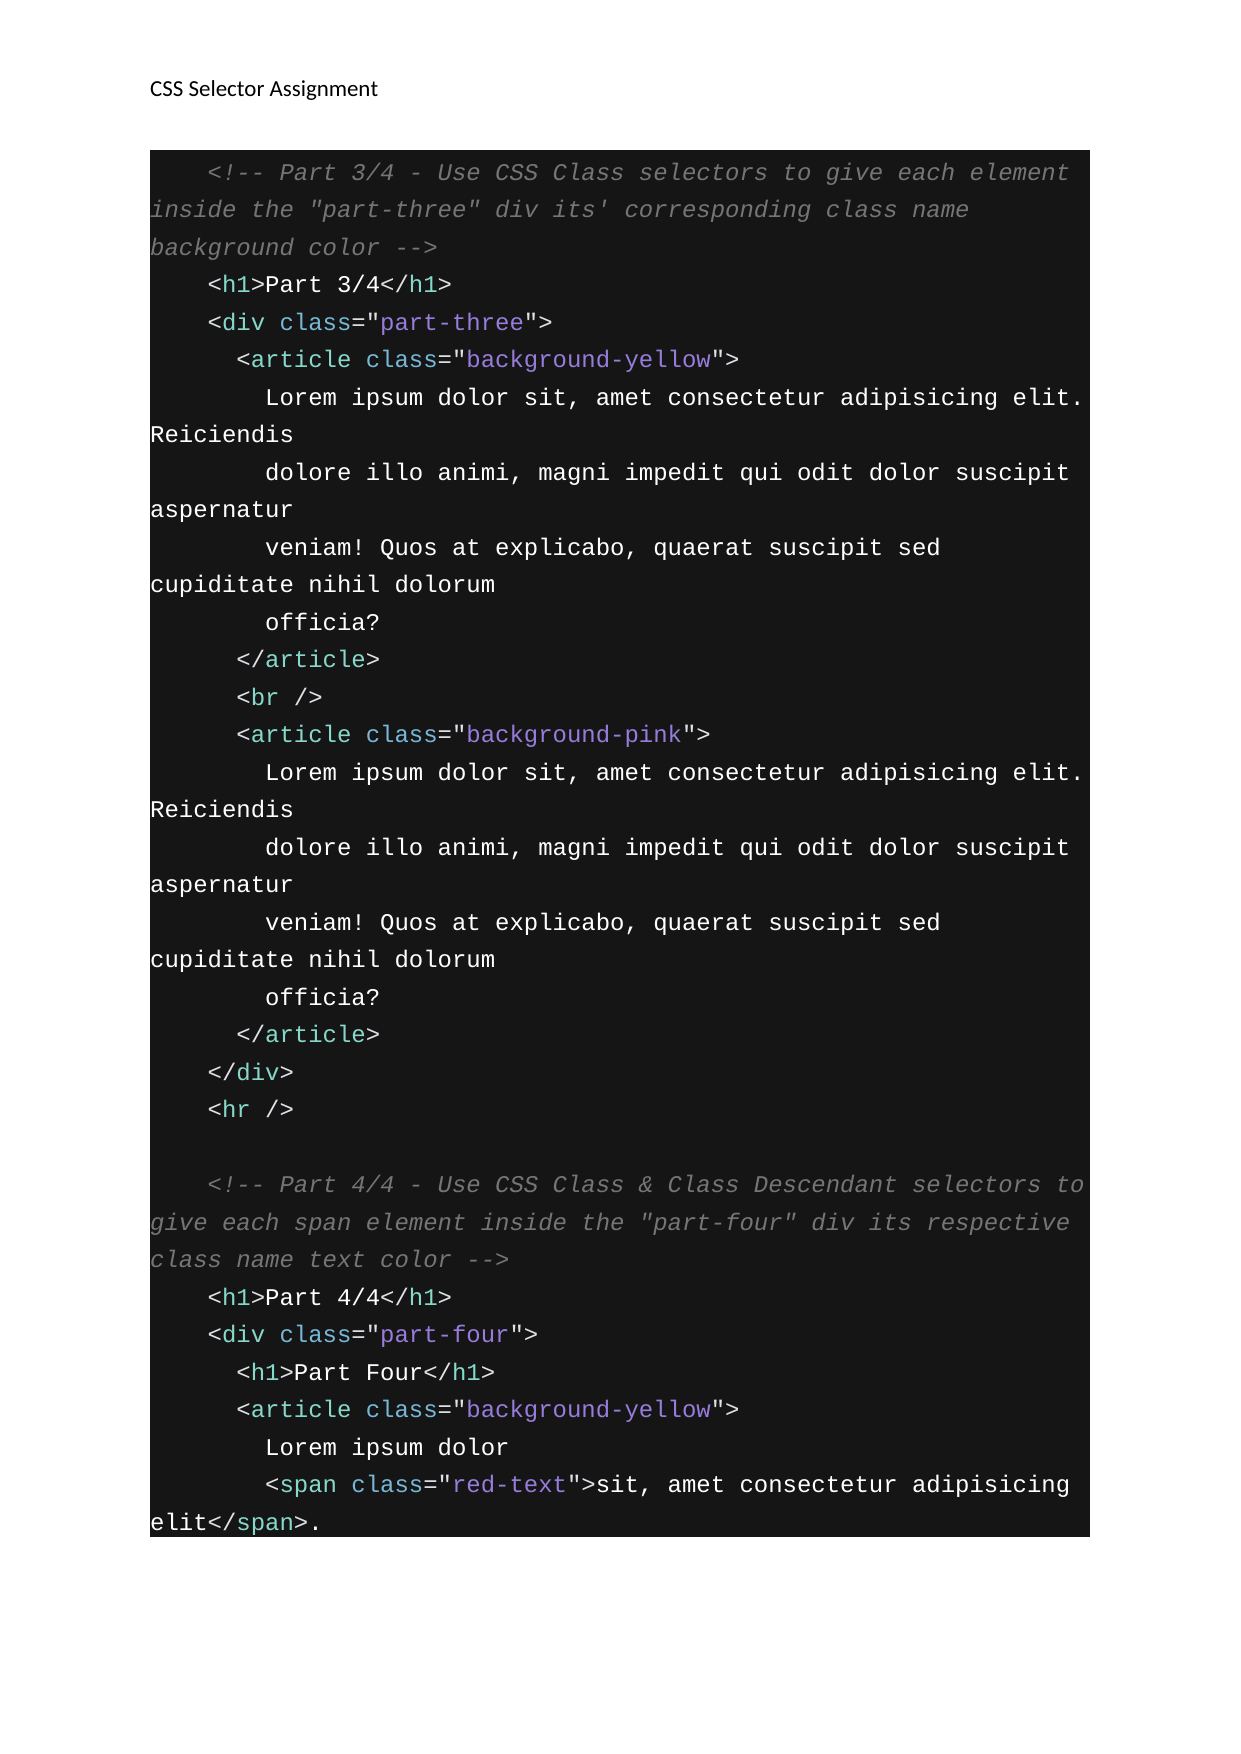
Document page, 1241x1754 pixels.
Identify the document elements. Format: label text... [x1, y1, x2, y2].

text </article> [150, 1012, 1090, 1050]
text <span class="red-text">sit, amet consectetur adipisicing elit</span>. [150, 1462, 1090, 1537]
text officia? [150, 975, 1090, 1012]
text veniam! Quos at explicabo, quaerat suscipit sed cupiditate nihil dolorum [150, 900, 1090, 975]
text <!-- Part 3/4 - Use CSS Class selectors to give each element inside the "part-three" div its' corresponding class name background color --> [150, 150, 1090, 262]
text <div class="part-three"> [150, 300, 1090, 337]
text Lorem ipsum dolor sit, amet consectetur adipisicing elit. Reiciendis [150, 375, 1090, 450]
text <br /> [150, 675, 1090, 712]
text dolore illo animi, magni impedit qui odit dolor suscipit aspernatur [150, 450, 1090, 525]
text </div> [150, 1050, 1090, 1087]
text <article class="background-yellow"> [150, 337, 1090, 375]
text <hr /> [150, 1087, 1090, 1125]
text </article> [150, 637, 1090, 675]
text <!-- Part 4/4 - Use CSS Class & Class Descendant selectors to give each span element inside the "part-four" div its respective class name text color --> [150, 1162, 1090, 1275]
text <h1>Part 4/4</h1> [150, 1275, 1090, 1312]
text Lorem ipsum dolor [150, 1425, 1090, 1462]
text <div class="part-four"> [150, 1312, 1090, 1350]
text officia? [150, 600, 1090, 637]
text veniam! Quos at explicabo, quaerat suscipit sed cupiditate nihil dolorum [150, 525, 1090, 600]
text <article class="background-yellow"> [150, 1387, 1090, 1425]
text <h1>Part Four</h1> [150, 1350, 1090, 1387]
text <h1>Part 3/4</h1> [150, 262, 1090, 300]
text Lorem ipsum dolor sit, amet consectetur adipisicing elit. Reiciendis [150, 750, 1090, 825]
text <article class="background-pink"> [150, 712, 1090, 750]
text dolore illo animi, magni impedit qui odit dolor suscipit aspernatur [150, 825, 1090, 900]
